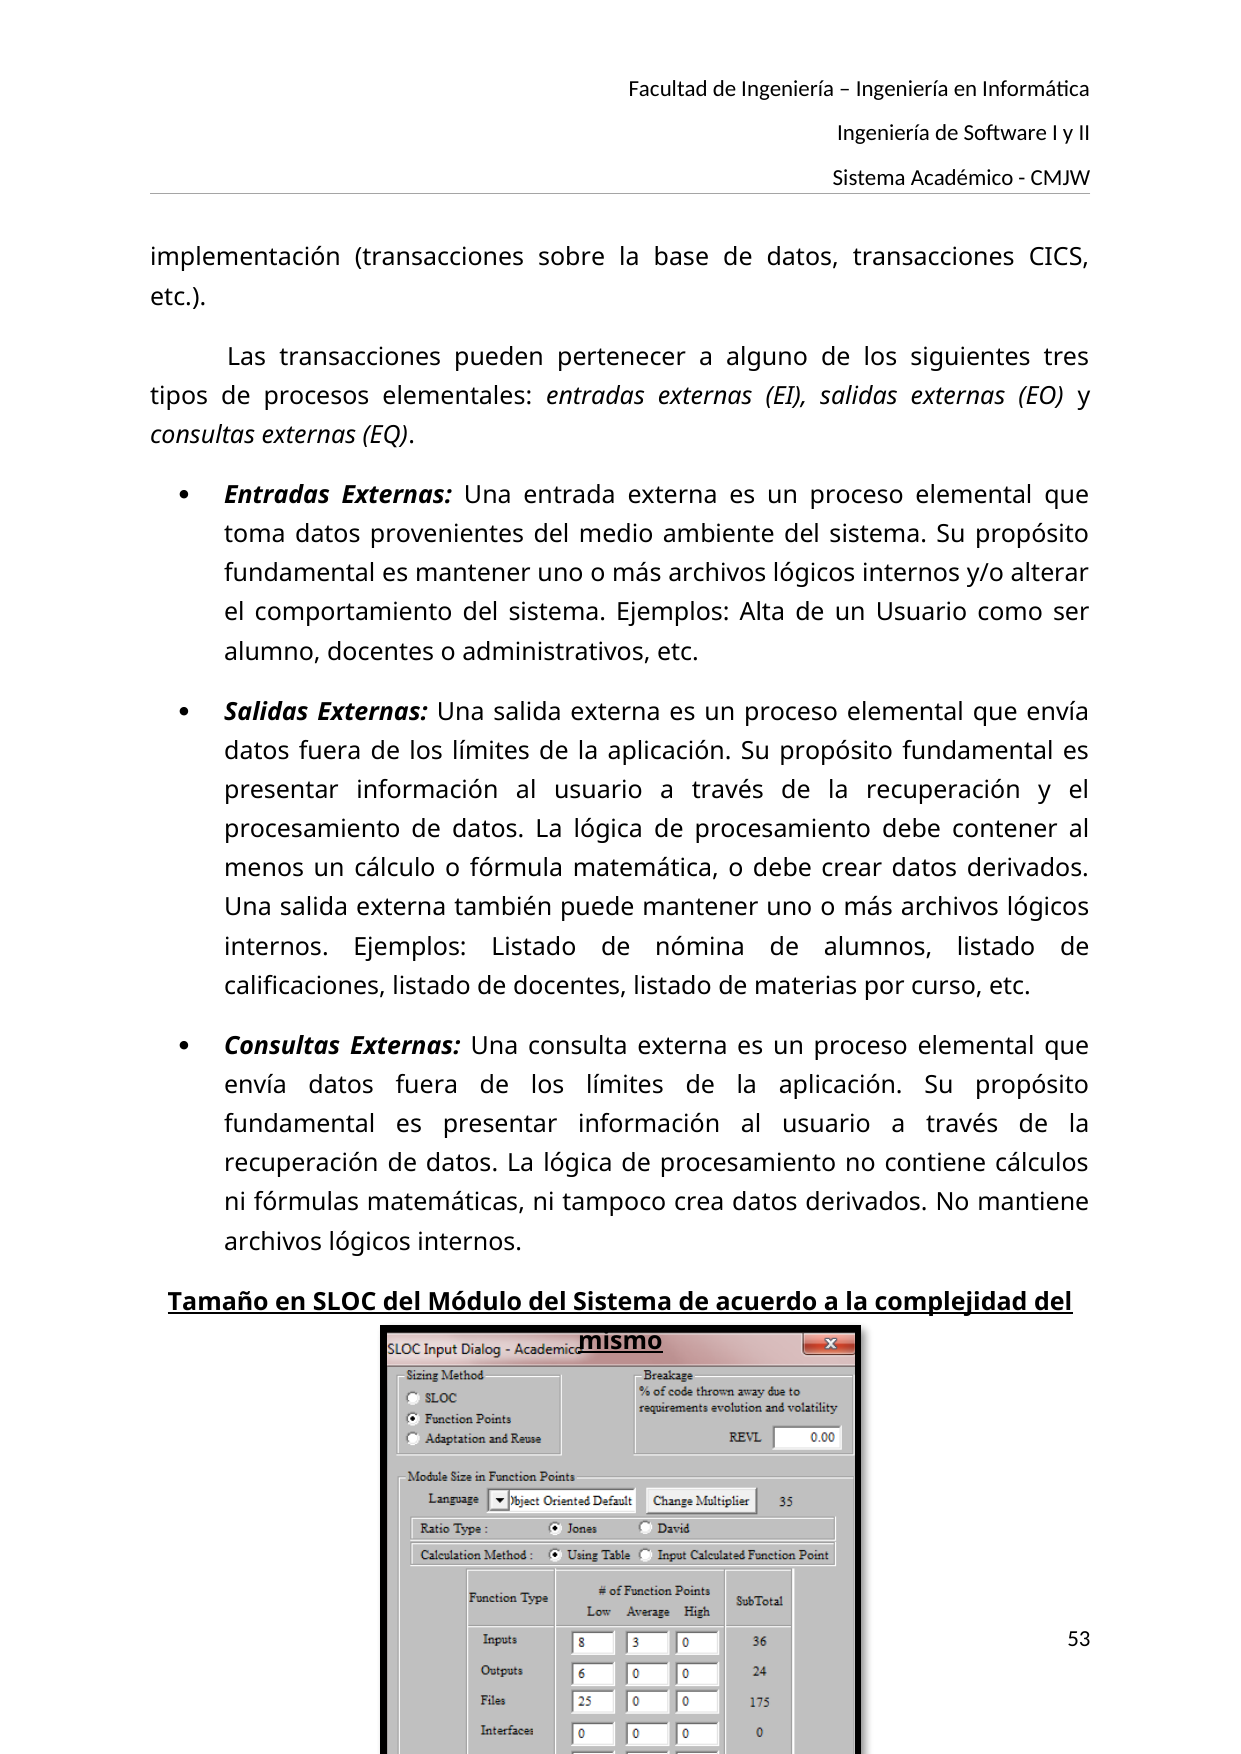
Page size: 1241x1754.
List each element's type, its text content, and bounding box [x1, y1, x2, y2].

text Tamaño en SLOC del Módulo del Sistema de acuerdo a la complejidad del mismo [150, 1283, 1090, 1356]
picture [387, 1356, 855, 1754]
list Salidas Externas: Una salida externa es un proceso elemental que envía datos fuera de los límites de la aplicación. Su propósito fundamental es presentar información al usuario a través de la recuperación y el procesamiento de datos. La lógica de procesamiento debe contener al menos un cálculo o fórmula matemática, o debe crear datos derivados. Una salida externa también puede mantener uno o más archivos lógicos internos. Ejemplos: Listado de nómina de alumnos, listado de calificaciones, listado de docentes, listado de materias por curso, etc. [179, 693, 1090, 1001]
list Entradas Externas: Una entrada externa es un proceso elemental que toma datos provenientes del medio ambiente del sistema. Su propósito fundamental es mantener uno o más archivos lógicos internos y/o alterar el comportamiento del sistema. Ejemplos: Alta de un Usuario como ser alumno, docentes o administrativos, etc. [179, 476, 1090, 667]
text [150, 239, 1090, 312]
list Consultas Externas: Una consulta externa es un proceso elemental que envía datos fuera de los límites de la aplicación. Su propósito fundamental es presentar información al usuario a través de la recuperación de datos. La lógica de procesamiento no contiene cálculos ni fórmulas matemáticas, ni tampoco crea datos derivados. No mantiene archivos lógicos internos. [179, 1027, 1090, 1257]
text Las transacciones pueden pertenecer a alguno de los siguientes tres tipos de procesos elementales: entradas externas (EI), salidas externas (EO) y consultas externas (EQ). [150, 338, 1090, 451]
